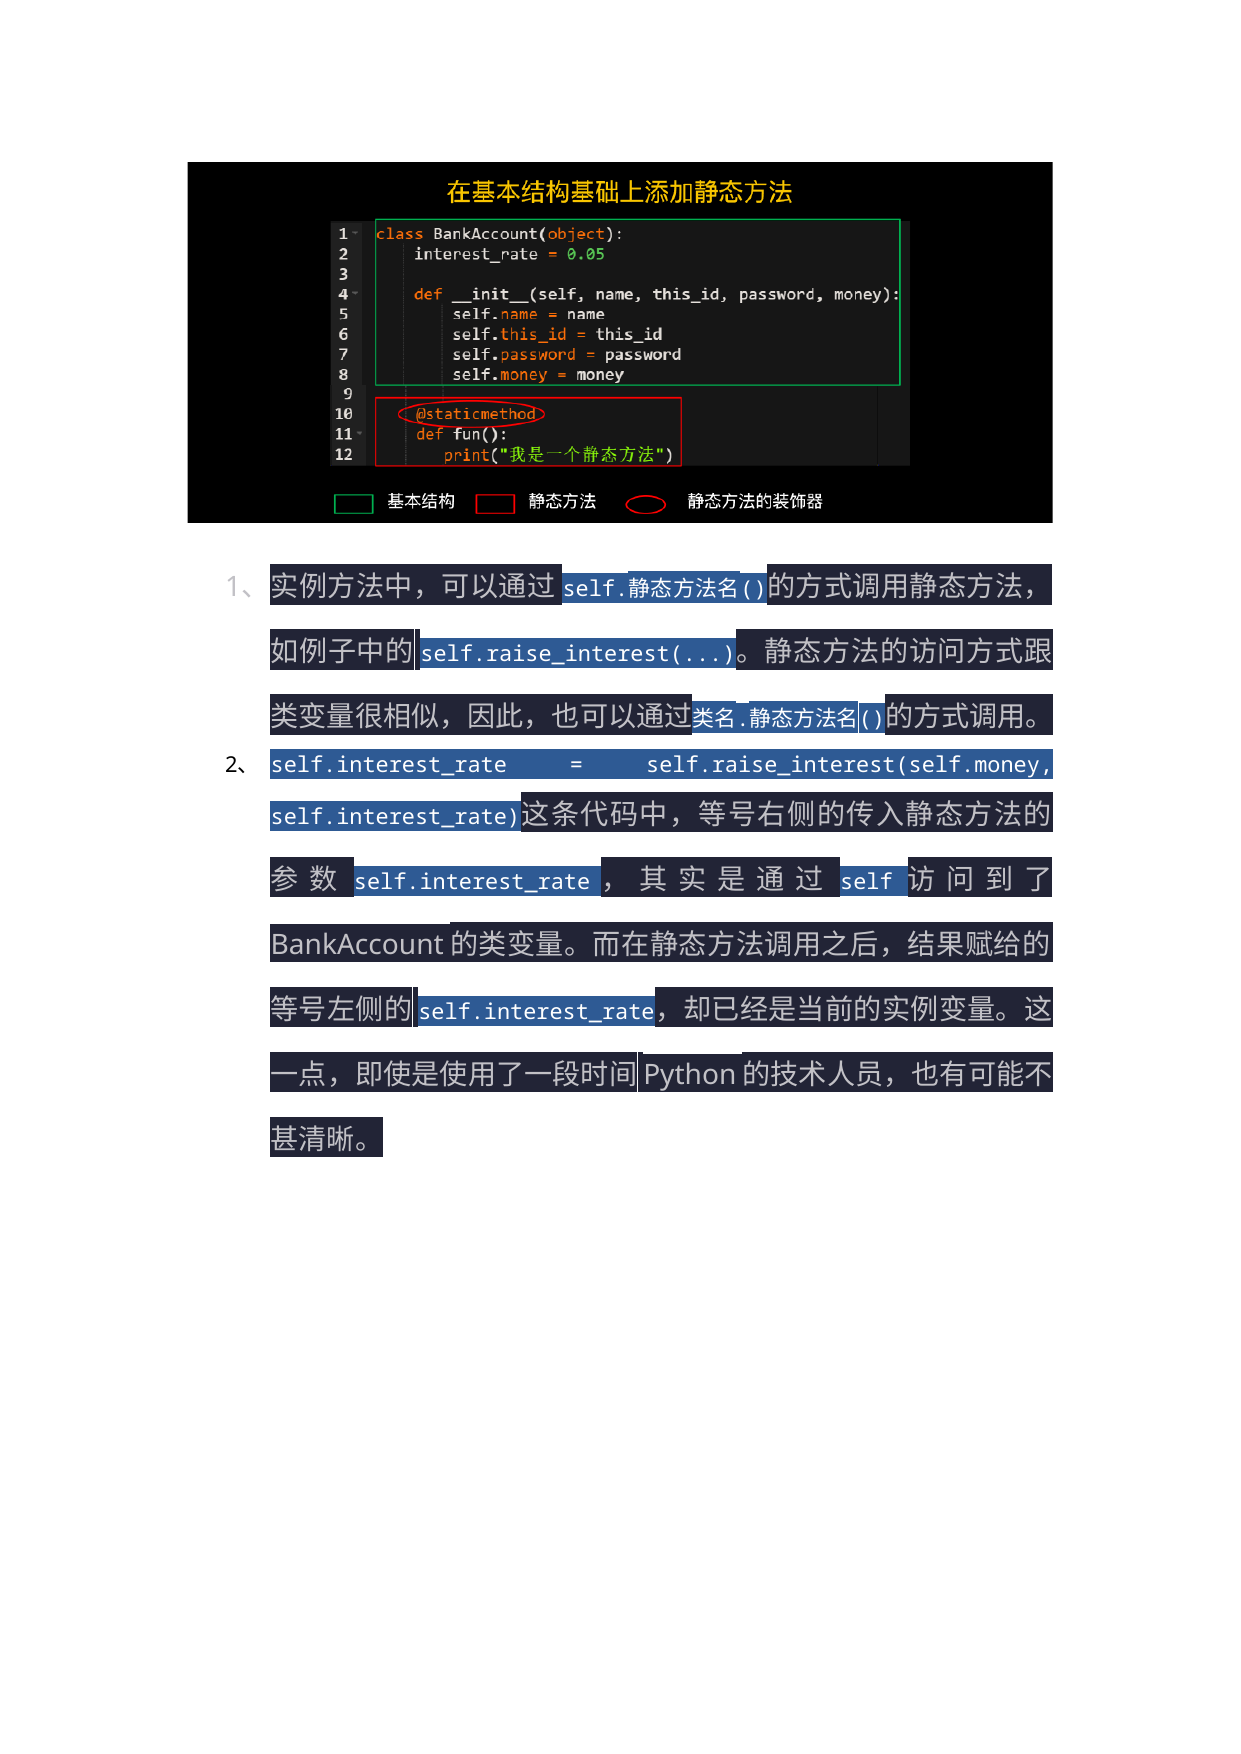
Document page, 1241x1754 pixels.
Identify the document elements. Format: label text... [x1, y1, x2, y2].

picture [187, 162, 1053, 523]
list 实例方法中，可以通过self.静态方法名()的方式调用静态方法，如例子中的self.raise_interest(...)。静态方法的访问方式跟类变量很相似，因此，也可以通过类名.静态方法名()的方式调用。 [225, 552, 1053, 747]
list self.interest_rate = self.raise_interest(self.money, self.interest_rate)这条代码中，等号右侧的传入静态方法的参数self.interest_rate，其实是通过self访问到了BankAccount的类变量。而在静态方法调用之后，结果赋给的等号左侧的self.interest_rate，却已经是当前的实例变量。这一点，即使是使用了一段时间Python的技术人员，也有可能不甚清晰。 [225, 747, 1053, 1169]
